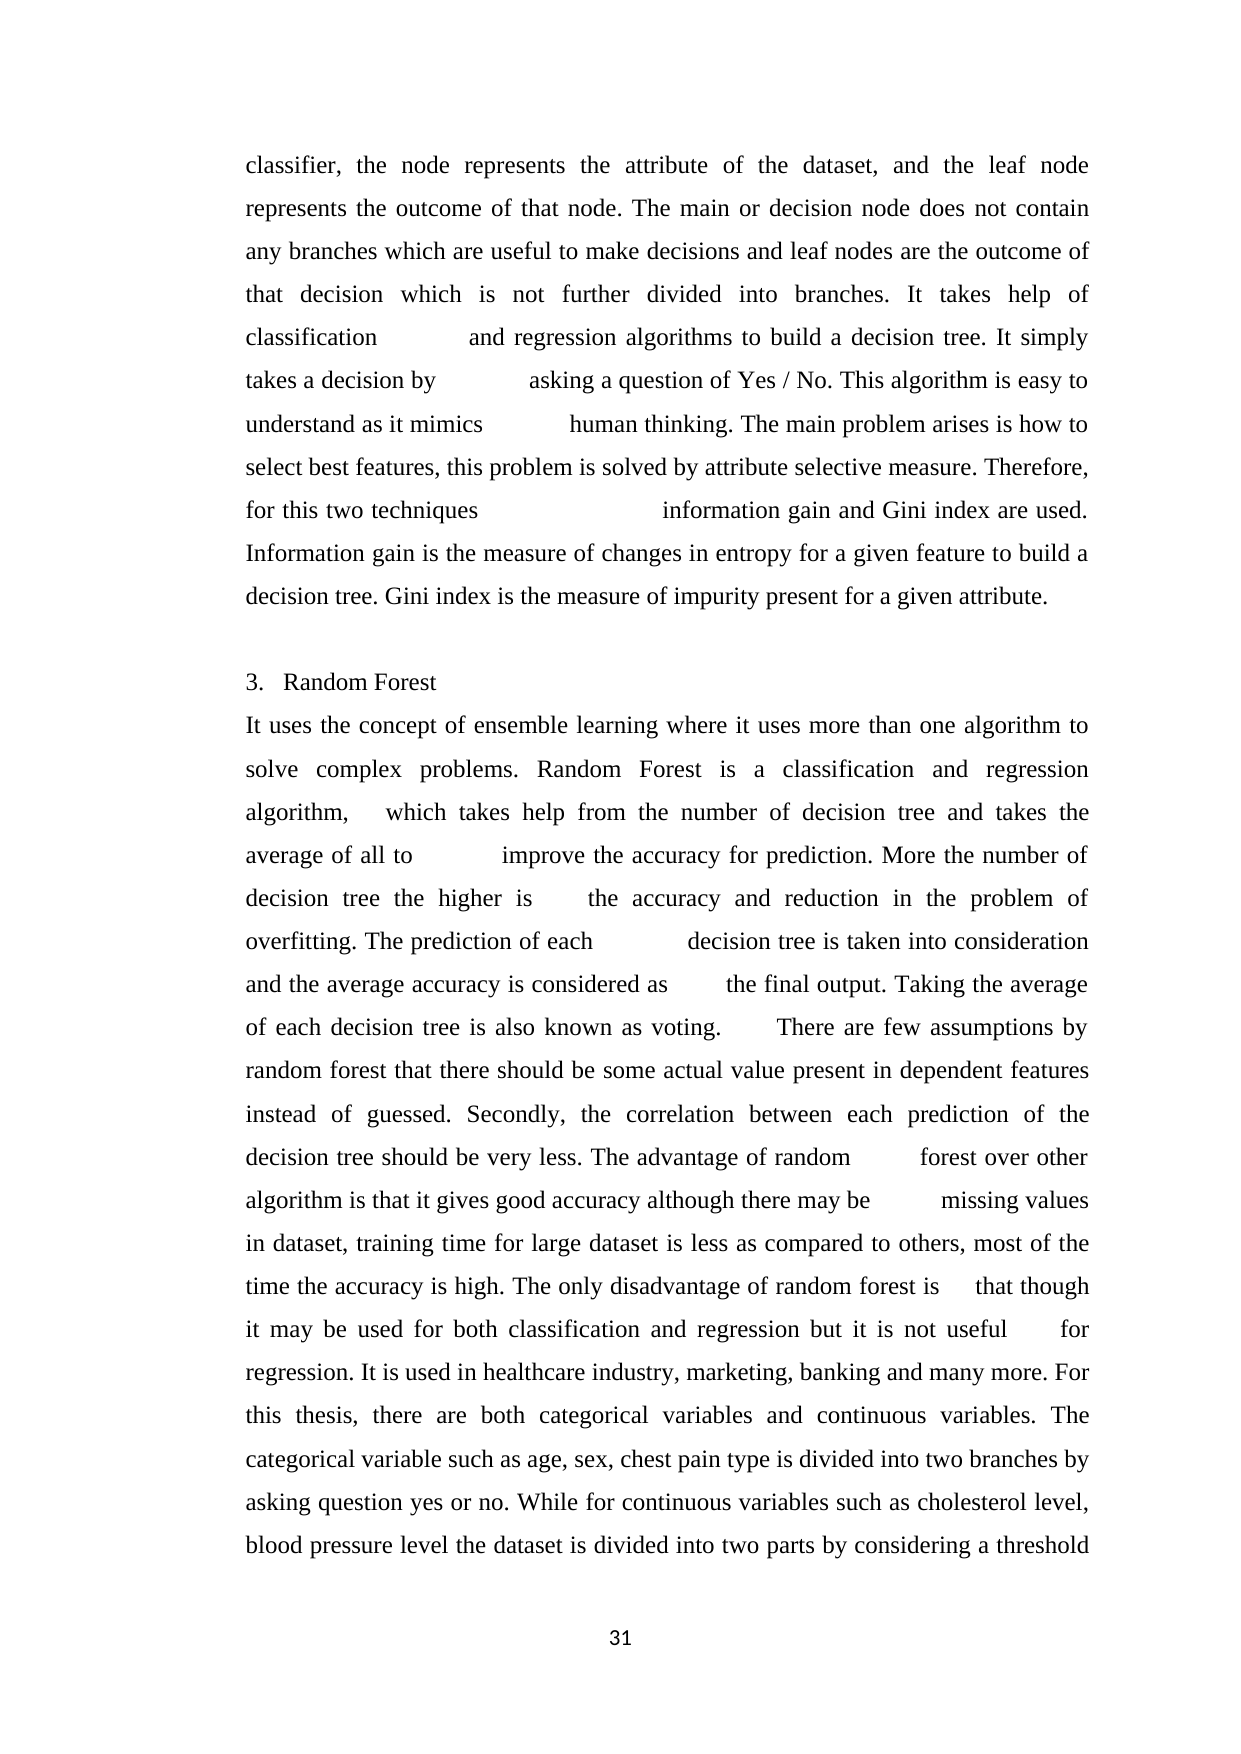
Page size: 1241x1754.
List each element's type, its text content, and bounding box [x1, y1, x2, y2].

list Random Forest [245, 667, 1090, 696]
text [245, 711, 1090, 1559]
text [245, 150, 1090, 610]
